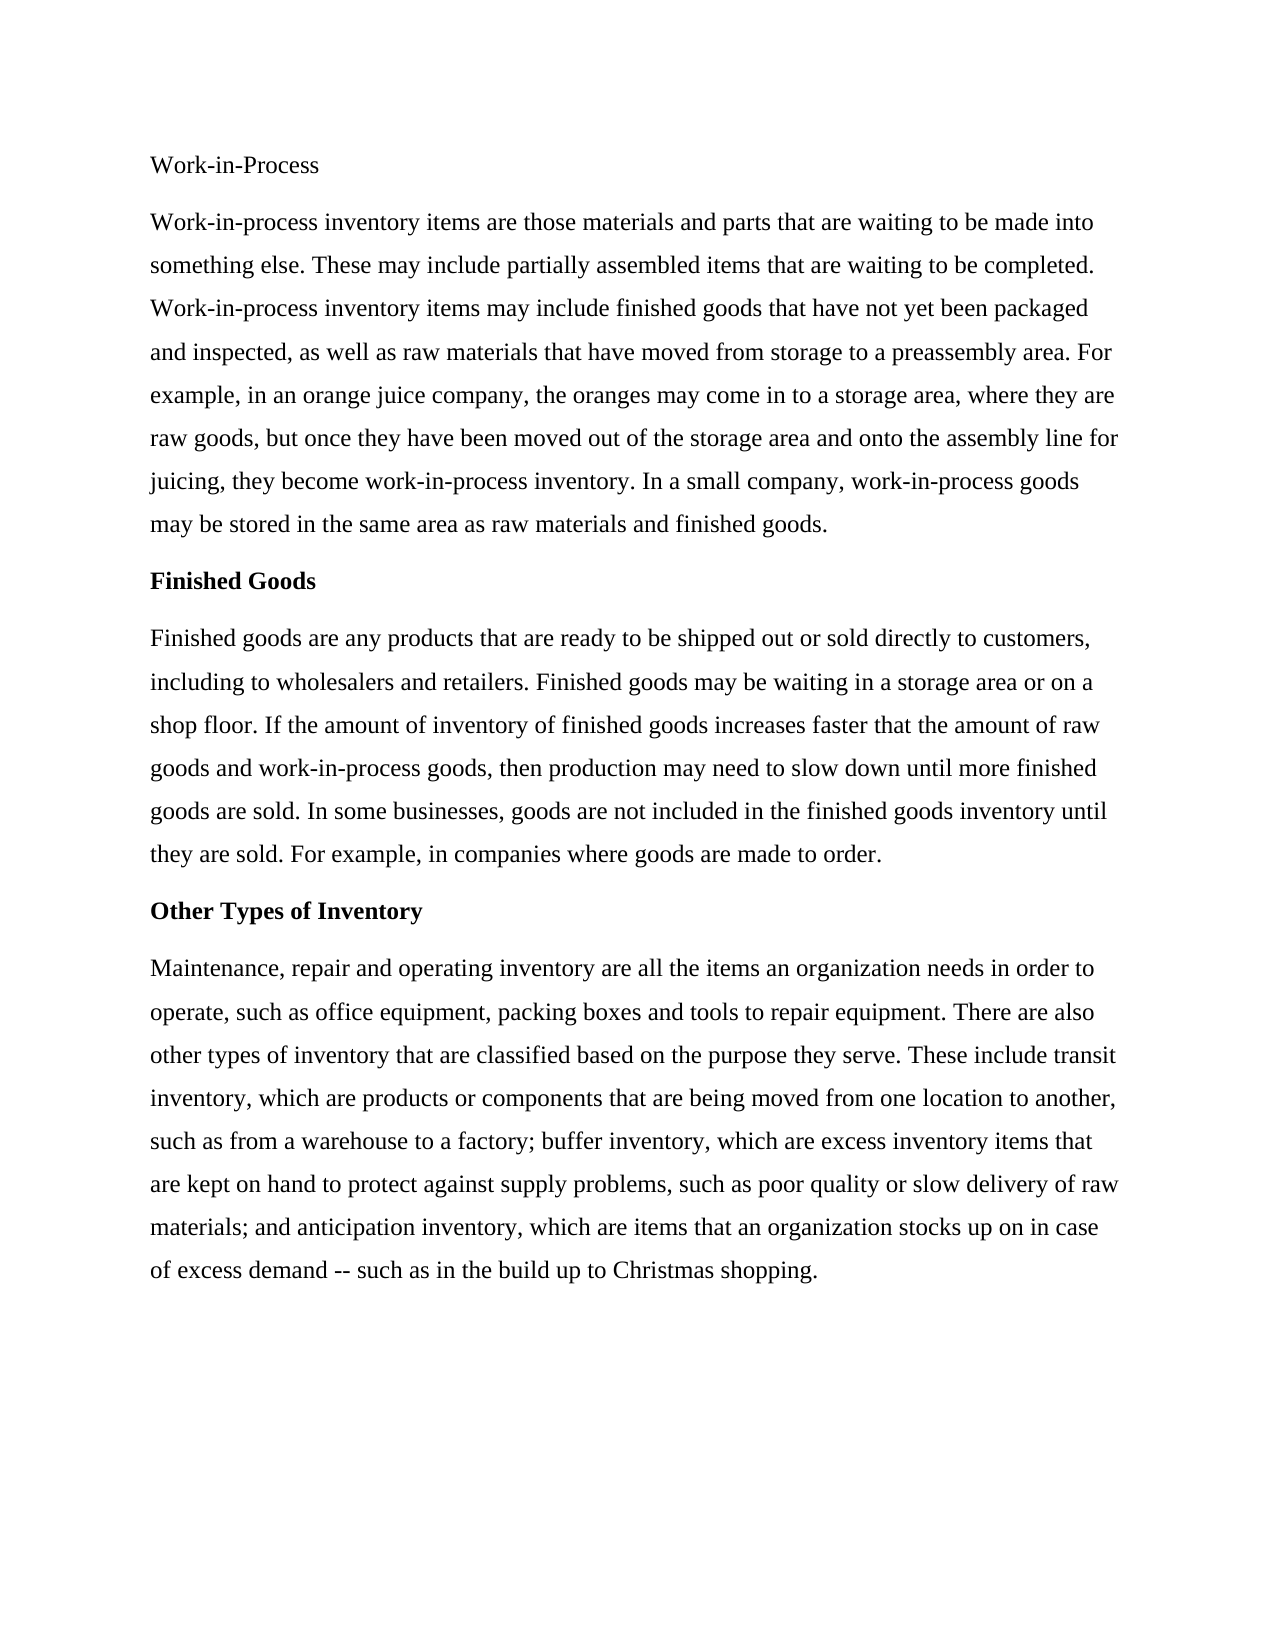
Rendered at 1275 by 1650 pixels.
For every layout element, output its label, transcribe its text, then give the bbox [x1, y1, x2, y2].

text Other Types of Inventory [150, 896, 1125, 925]
text Finished Goods [150, 566, 1125, 595]
text Maintenance, repair and operating inventory are all the items an organization needs in order to operate, such as office equipment, packing boxes and tools to repair equipment. There are also other types of inventory that are classified based on the purpose they serve. These include transit inventory, which are products or components that are being moved from one location to another, such as from a warehouse to a factory; buffer inventory, which are excess inventory items that are kept on hand to protect against supply problems, such as poor quality or slow delivery of raw materials; and anticipation inventory, which are items that an organization stocks up on in case of excess demand -- such as in the build up to Christmas shopping. [150, 953, 1125, 1284]
text Work-in-process inventory items are those materials and parts that are waiting to be made into something else. These may include partially assembled items that are waiting to be completed. Work-in-process inventory items may include finished goods that have not yet been packaged and inspected, as well as raw materials that have moved from storage to a preassembly area. For example, in an orange juice company, the oranges may come in to a storage area, where they are raw goods, but once they have been moved out of the storage area and onto the assembly line for juicing, they become work-in-process inventory. In a small company, work-in-process goods may be stored in the same area as raw materials and finished goods. [150, 207, 1125, 538]
text Finished goods are any products that are ready to be shipped out or sold directly to customers, including to wholesalers and retailers. Finished goods may be waiting in a storage area or on a shop floor. If the amount of inventory of finished goods increases faster that the amount of raw goods and work-in-process goods, then production may need to slow down until more finished goods are sold. In some businesses, goods are not included in the finished goods inventory until they are sold. For example, in companies where goods are made to order. [150, 623, 1125, 868]
text Work-in-Process [150, 150, 1125, 179]
